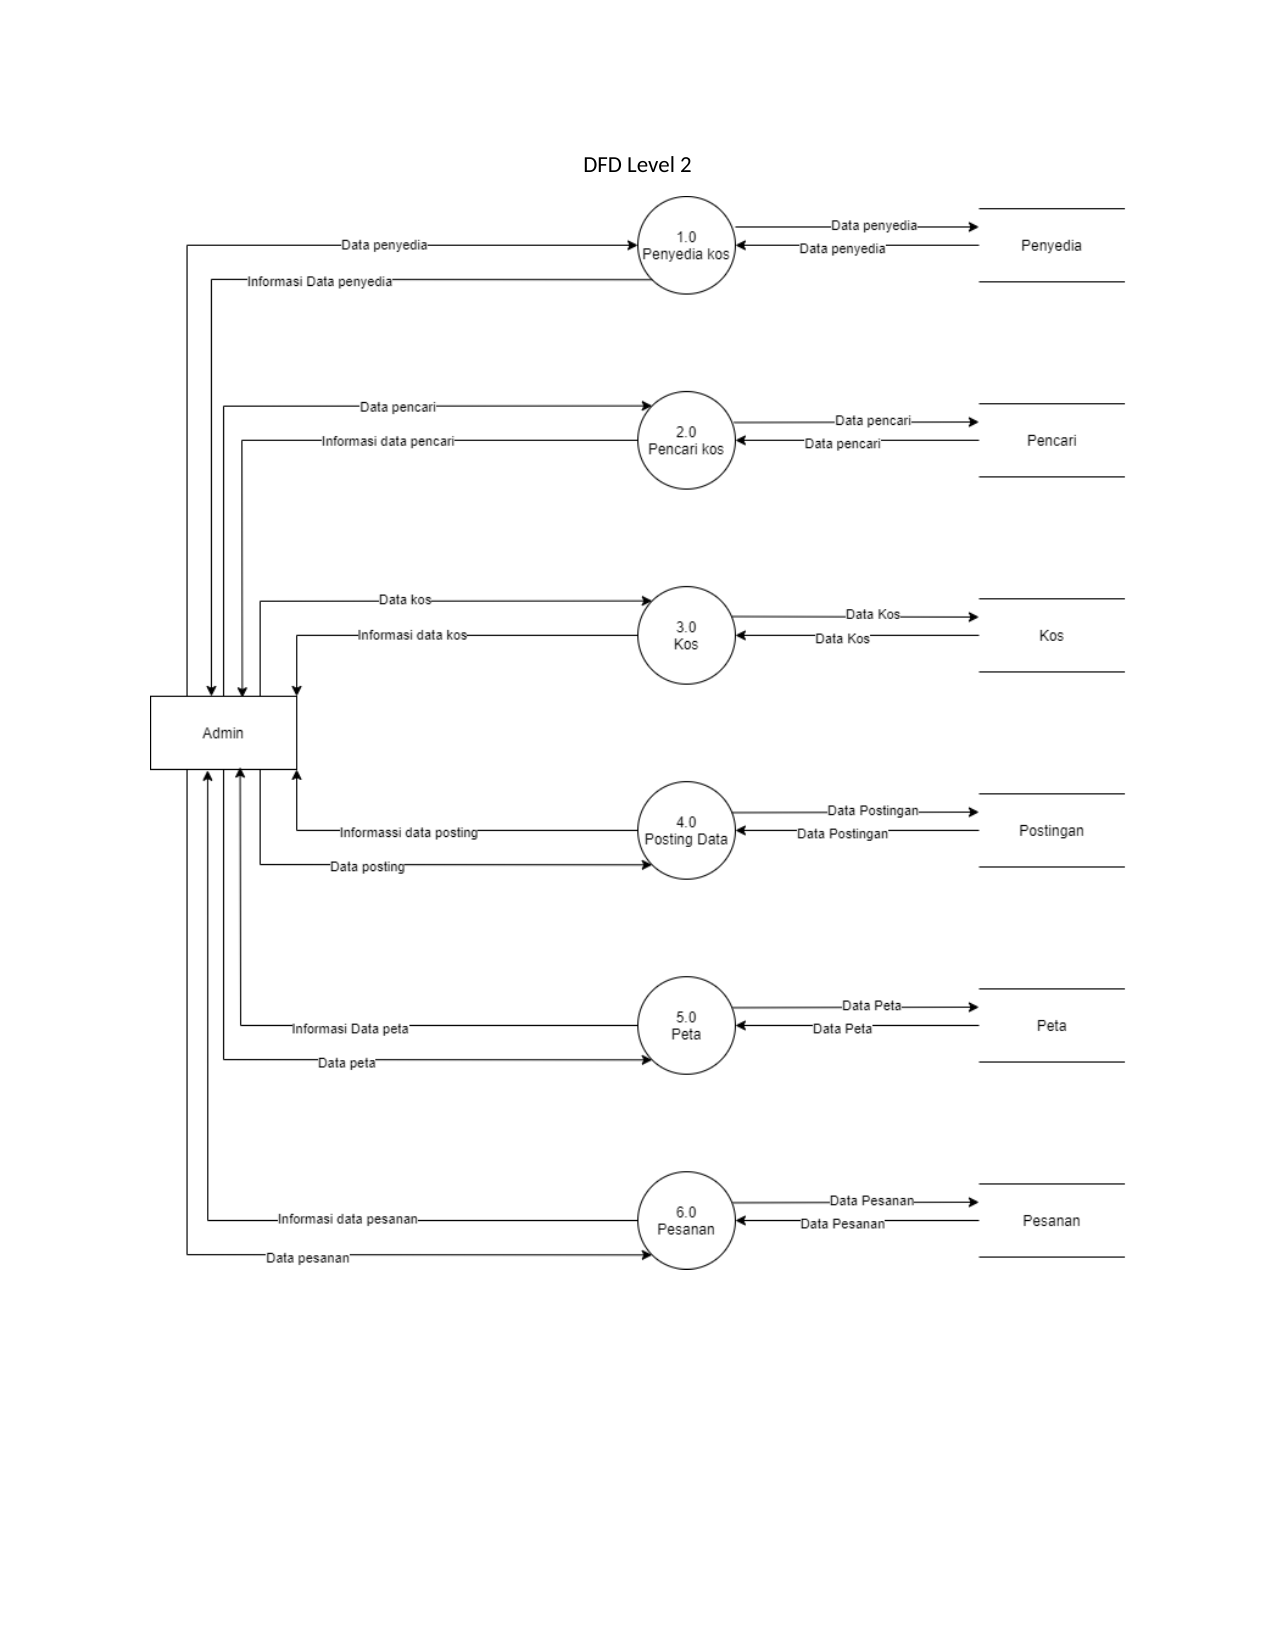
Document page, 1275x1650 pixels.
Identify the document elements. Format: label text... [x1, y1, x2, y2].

text DFD Level 2 [150, 150, 1125, 178]
picture [150, 196, 1125, 1270]
